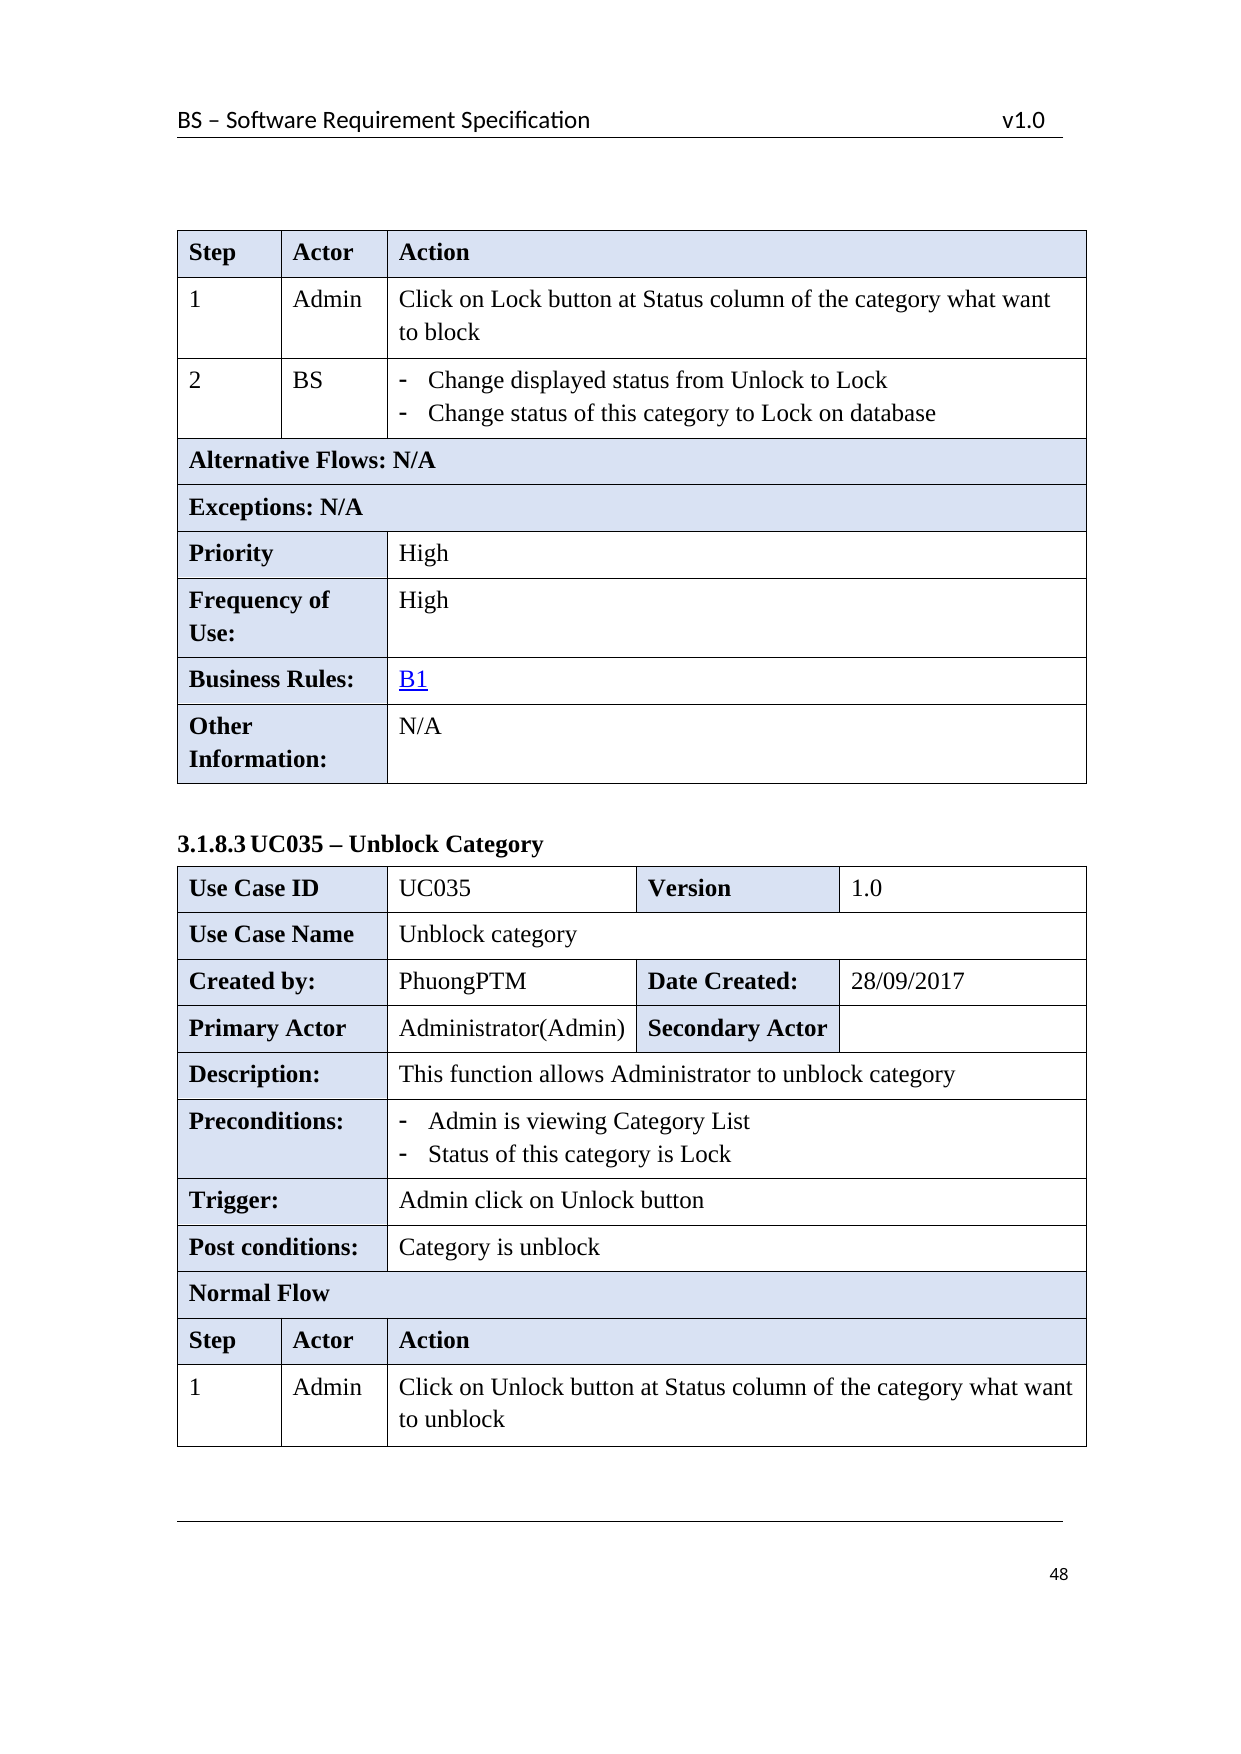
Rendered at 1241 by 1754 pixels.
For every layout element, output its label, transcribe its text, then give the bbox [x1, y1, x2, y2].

table_cell Secondary Actor [637, 1006, 839, 1052]
table_cell Trigger: [178, 1179, 387, 1224]
table_cell This function allows Administrator to unblock category [388, 1053, 1086, 1098]
table_cell [840, 1006, 1086, 1052]
table_cell Post conditions: [178, 1226, 387, 1271]
table_cell Admin is viewing Category List Status of this category is Lock [388, 1100, 1086, 1178]
table_cell Action [388, 1319, 1086, 1364]
table_cell High [388, 532, 1086, 577]
table_cell 28/09/2017 [840, 960, 1086, 1005]
table_cell 1 [178, 1365, 281, 1446]
table_cell Admin click on Unlock button [388, 1179, 1086, 1224]
table_header Use Case ID [178, 867, 387, 912]
table_cell Actor [282, 1319, 387, 1364]
table_cell High [388, 579, 1086, 657]
table_cell Alternative Flows: N/A [178, 439, 1086, 484]
table_cell Admin [282, 278, 387, 358]
table_cell 1 [178, 278, 281, 358]
table_header 1.0 [840, 867, 1086, 912]
table_cell Step [178, 1319, 281, 1364]
table_cell Change displayed status from Unlock to Lock Change status of this category to Lock on database [388, 359, 1086, 438]
table_cell Business Rules: [178, 658, 387, 703]
table_cell Unblock category [388, 913, 1086, 959]
table_cell Step [178, 231, 281, 277]
table_cell Created by: [178, 960, 387, 1005]
table_cell Priority [178, 532, 387, 577]
table_cell Other Information: [178, 705, 387, 783]
table_cell Normal Flow [178, 1272, 1086, 1318]
table_cell BS [282, 359, 387, 438]
table_cell Date Created: [637, 960, 839, 1005]
table_cell Use Case Name [178, 913, 387, 959]
table_header UC035 [388, 867, 636, 912]
table_cell Description: [178, 1053, 387, 1098]
table_cell Preconditions: [178, 1100, 387, 1178]
table_cell Primary Actor [178, 1006, 387, 1052]
table_cell Click on Unlock button at Status column of the category what want to unblock [388, 1365, 1086, 1446]
table_cell Action [388, 231, 1086, 277]
table_cell PhuongPTM [388, 960, 636, 1005]
table_cell Exceptions: N/A [178, 485, 1086, 531]
table_cell Admin [282, 1365, 387, 1446]
subtitle UC035 – Unblock Category [177, 829, 1063, 858]
table_cell Click on Lock button at Status column of the category what want to block [388, 278, 1086, 358]
table_cell Frequency of Use: [178, 579, 387, 657]
table_cell N/A [388, 705, 1086, 783]
table_cell Category is unblock [388, 1226, 1086, 1271]
table_cell Actor [282, 231, 387, 277]
table_cell B1 [388, 658, 1086, 703]
table_header Version [637, 867, 839, 912]
table_cell 2 [178, 359, 281, 438]
table_cell Administrator(Admin) [388, 1006, 636, 1052]
